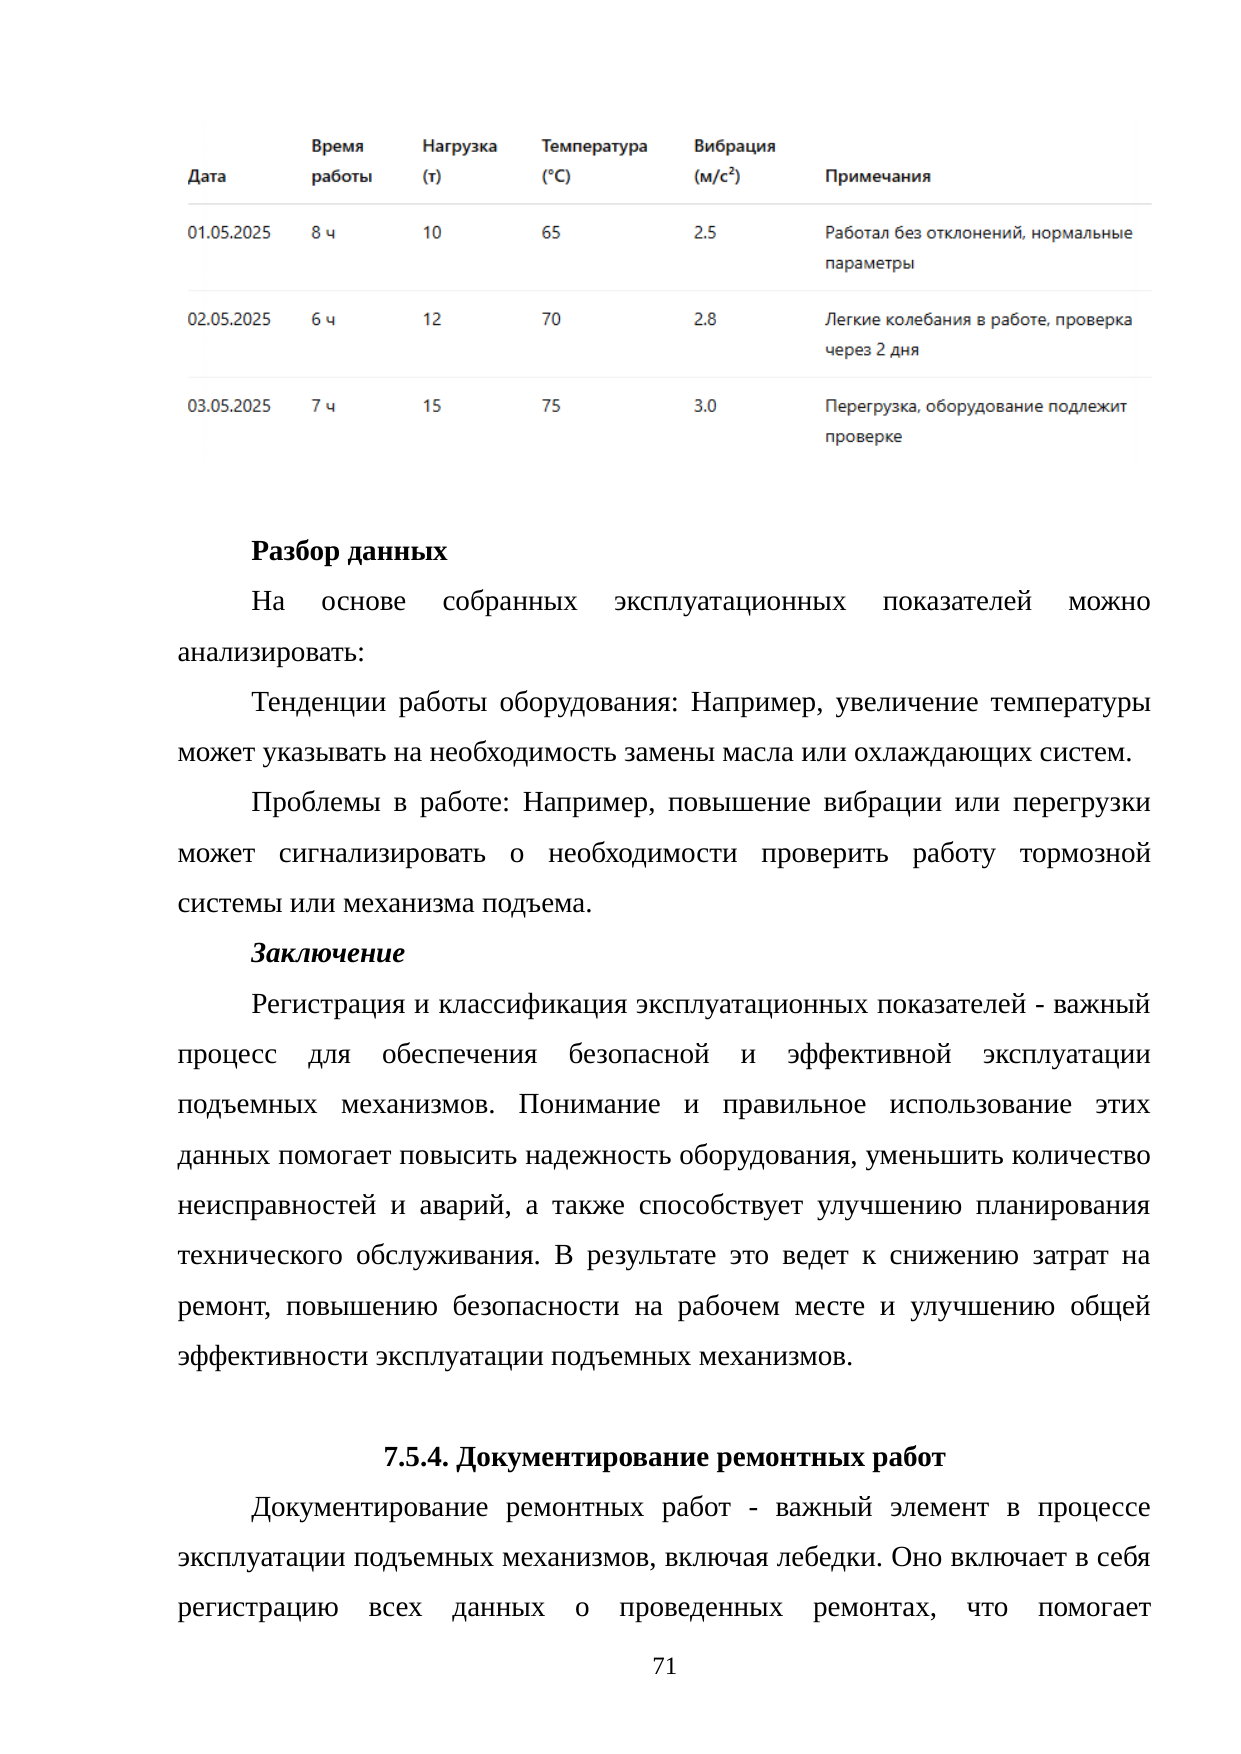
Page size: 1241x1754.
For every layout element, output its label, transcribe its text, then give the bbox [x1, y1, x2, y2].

subtitle 7.5.4. Документирование ремонтных работ [177, 1439, 1152, 1472]
text Разбор данных [177, 533, 1152, 567]
text Проблемы в работе: Например, повышение вибрации или перегрузки может сигнализировать о необходимости проверить работу тормозной системы или механизма подъема. [177, 784, 1152, 919]
text На основе собранных эксплуатационных показателей можно анализировать: [177, 583, 1152, 667]
picture [177, 118, 1152, 466]
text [177, 1489, 1152, 1623]
text Тенденции работы оборудования: Например, увеличение температуры может указывать на необходимость замены масла или охлаждающих систем. [177, 684, 1152, 768]
text Заключение [177, 936, 1152, 969]
text Регистрация и классификация эксплуатационных показателей - важный процесс для обеспечения безопасной и эффективной эксплуатации подъемных механизмов. Понимание и правильное использование этих данных помогает повысить надежность оборудования, уменьшить количество неисправностей и аварий, а также способствует улучшению планирования технического обслуживания. В результате это ведет к снижению затрат на ремонт, повышению безопасности на рабочем месте и улучшению общей эффективности эксплуатации подъемных механизмов. [177, 986, 1152, 1372]
